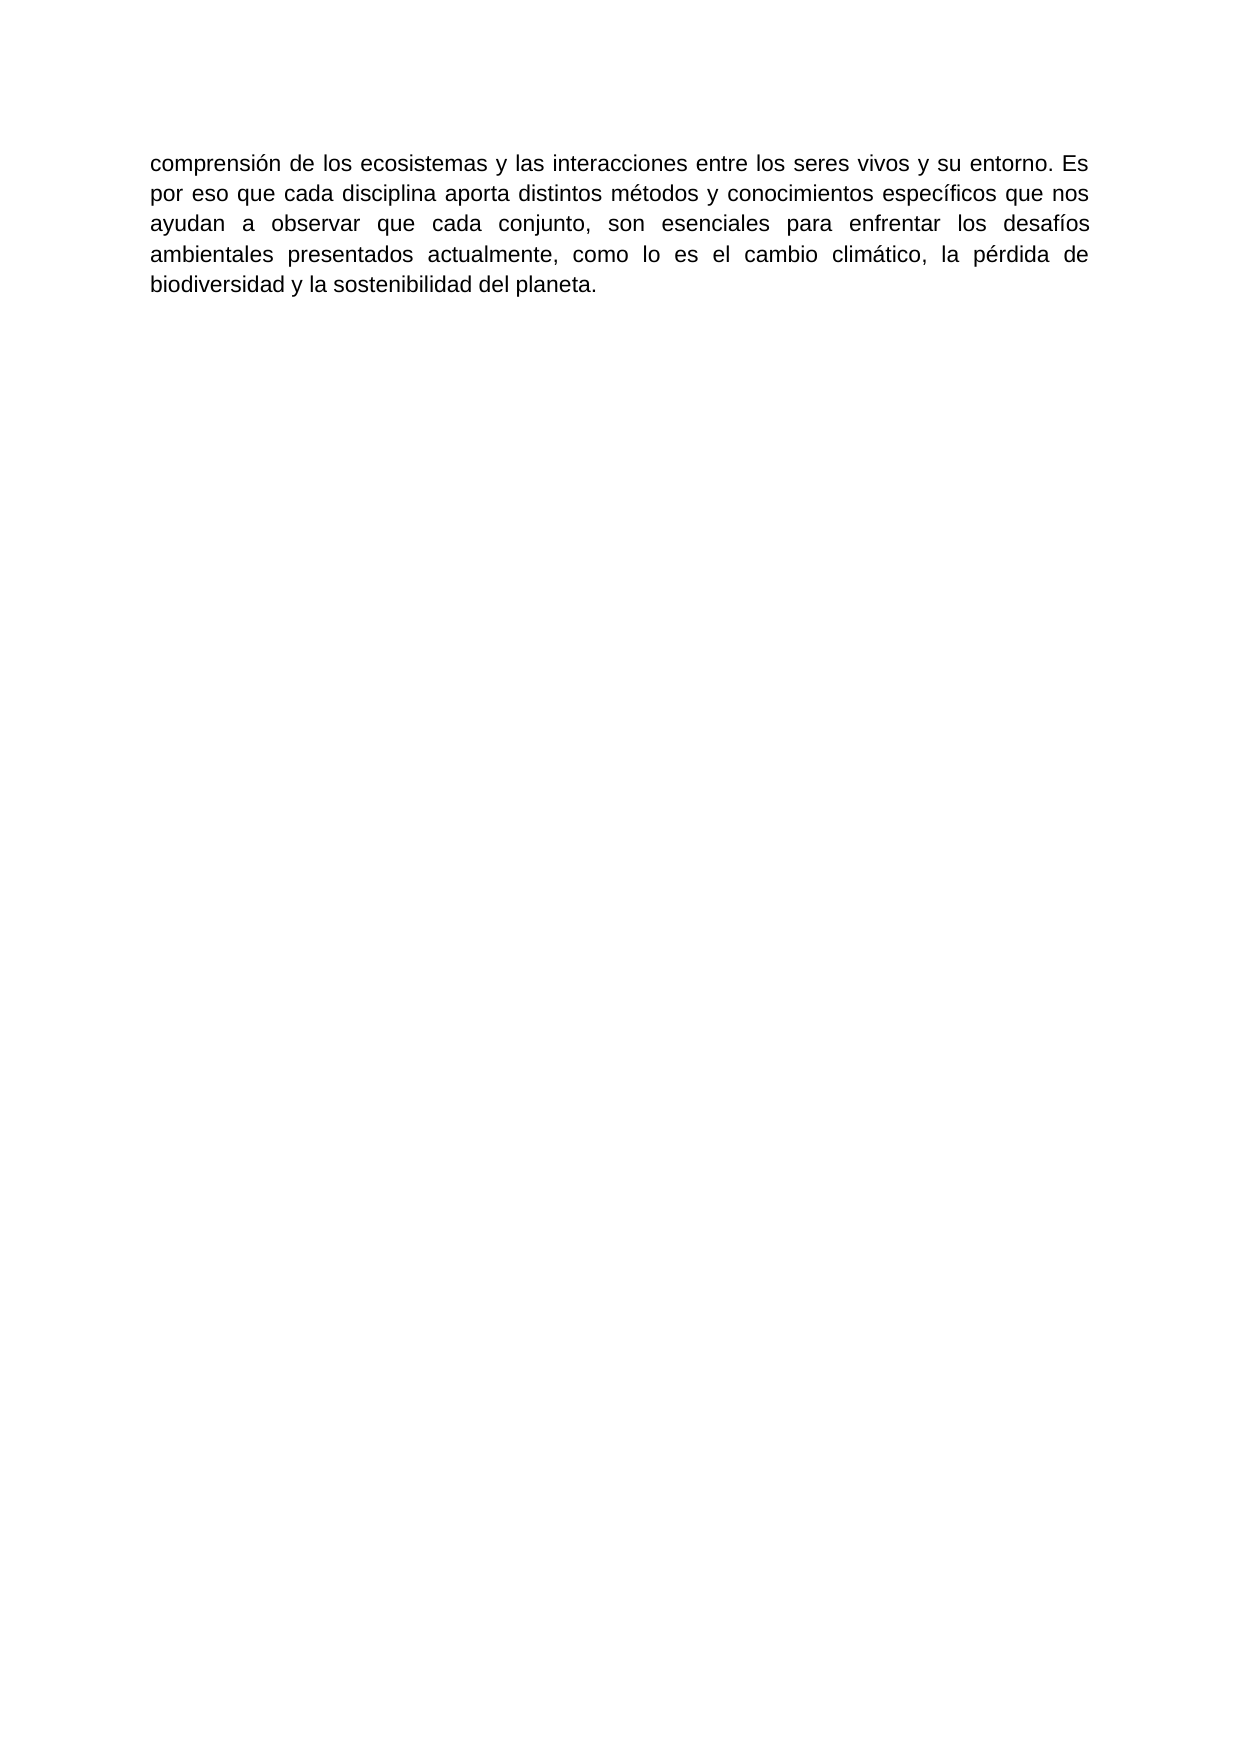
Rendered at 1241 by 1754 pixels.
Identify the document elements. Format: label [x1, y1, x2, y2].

text [150, 150, 1090, 297]
